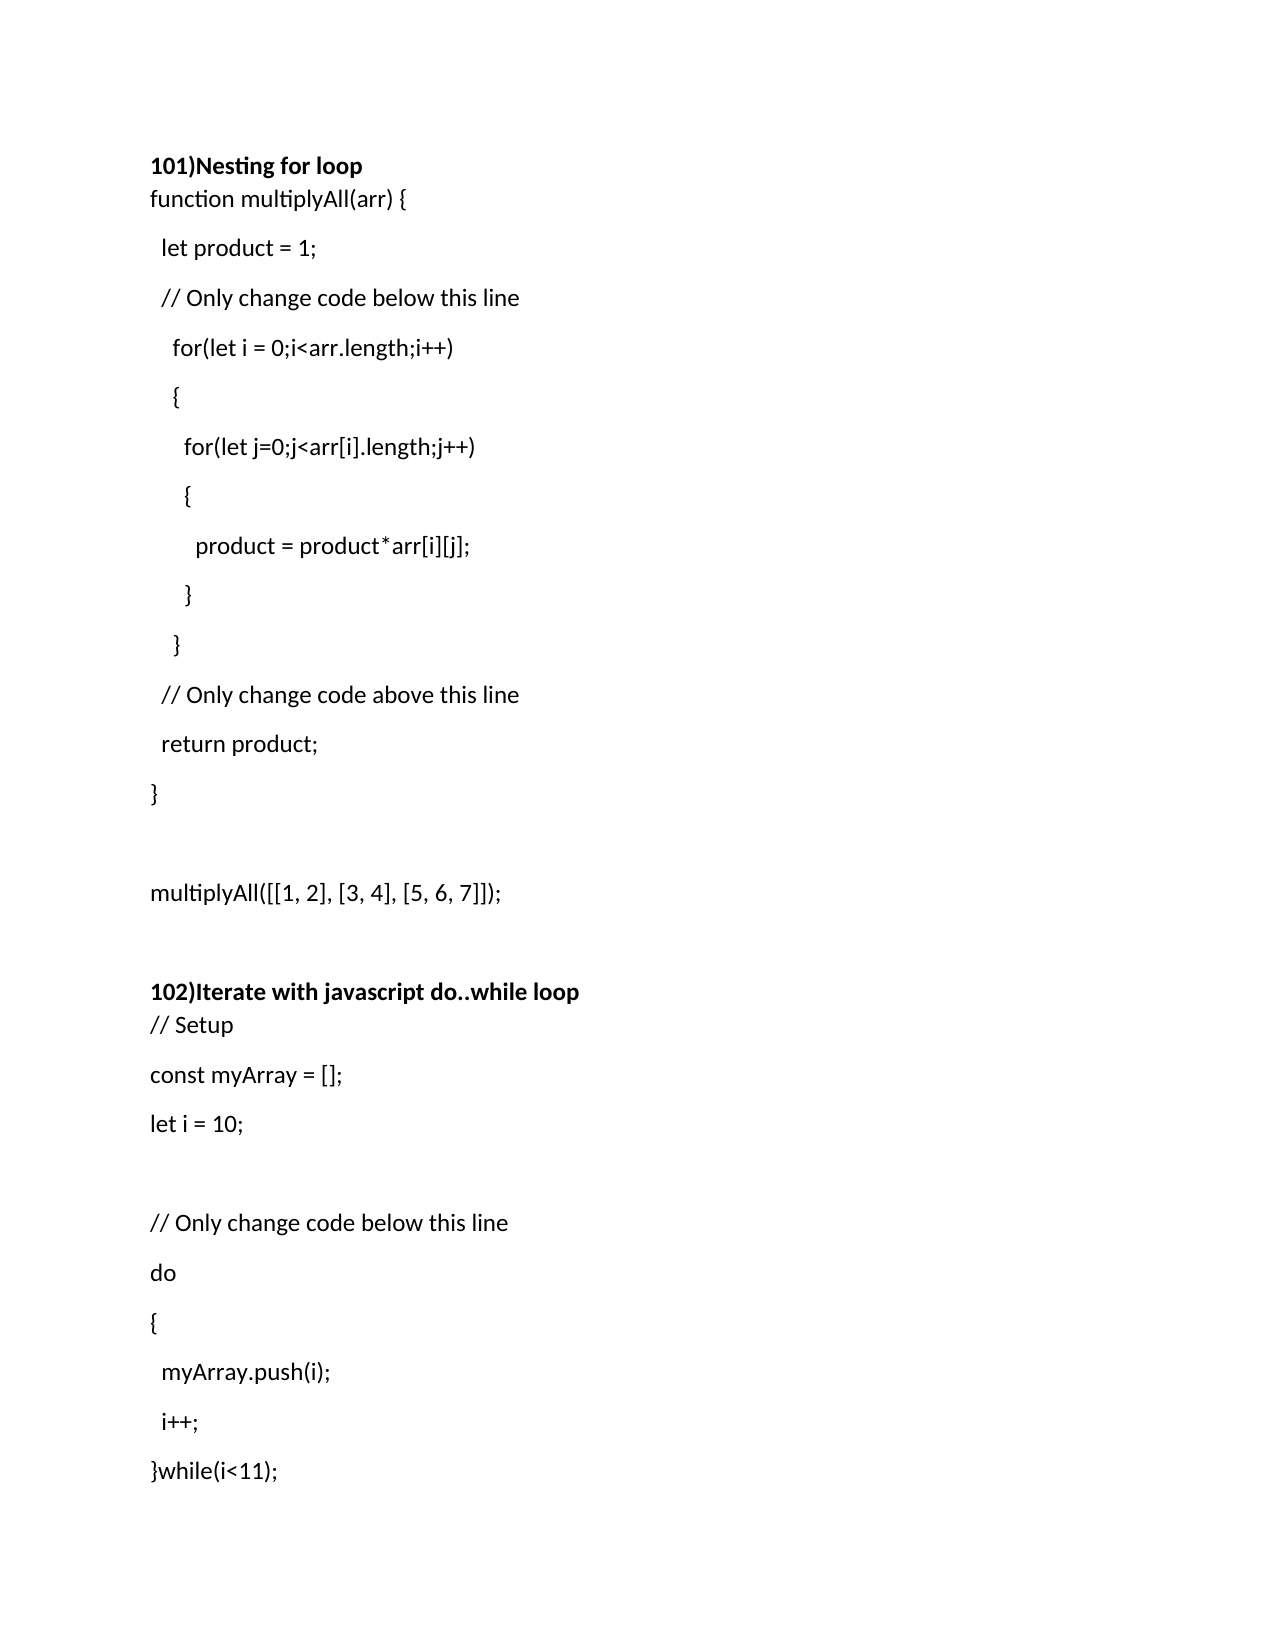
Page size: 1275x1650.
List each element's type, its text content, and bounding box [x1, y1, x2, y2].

text // Only change code below this line [150, 1207, 1125, 1238]
text for(let i = 0;i<arr.length;i++) [150, 332, 1125, 362]
text 101)Nesting for loop function multiplyAll(arr) { [150, 150, 1125, 213]
text { [150, 381, 1125, 412]
text 102)Iterate with javascript do..while loop // Setup [150, 976, 1125, 1040]
text for(let j=0;j<arr[i].length;j++) [150, 431, 1125, 461]
text { [150, 1307, 1125, 1337]
text do [150, 1257, 1125, 1288]
text // Only change code above this line [150, 679, 1125, 709]
text return product; [150, 728, 1125, 759]
text let product = 1; [150, 232, 1125, 263]
text }while(i<11); [150, 1455, 1125, 1486]
text const myArray = []; [150, 1059, 1125, 1089]
text i++; [150, 1406, 1125, 1436]
text let i = 10; [150, 1108, 1125, 1139]
text } [150, 778, 1125, 808]
text { [150, 480, 1125, 511]
text myArray.push(i); [150, 1356, 1125, 1387]
text product = product*arr[i][j]; [150, 530, 1125, 561]
text } [150, 629, 1125, 660]
text } [150, 579, 1125, 610]
text multiplyAll([[1, 2], [3, 4], [5, 6, 7]]); [150, 877, 1125, 908]
text // Only change code below this line [150, 282, 1125, 313]
